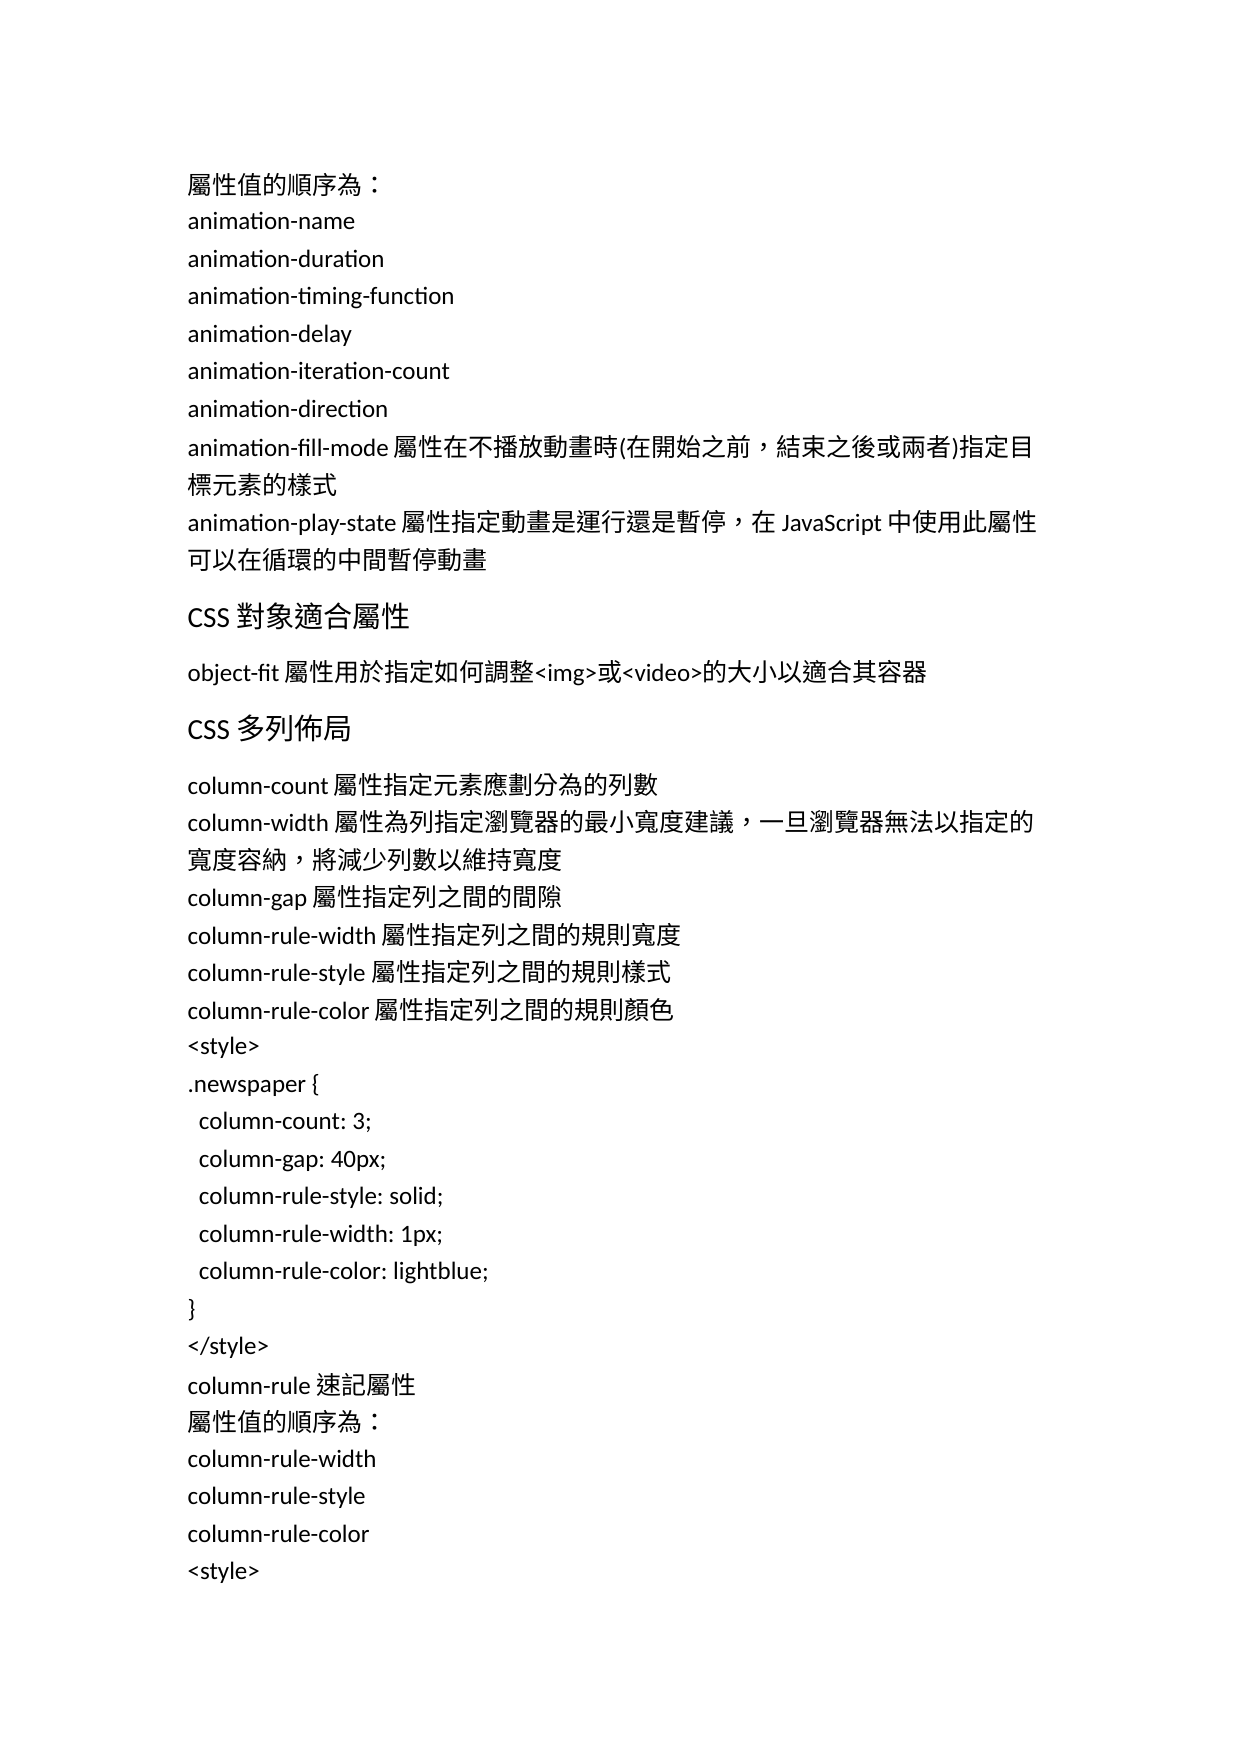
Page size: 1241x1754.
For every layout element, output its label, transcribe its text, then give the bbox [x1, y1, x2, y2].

text column-rule速記屬性 [187, 1364, 1053, 1402]
text 屬性值的順序為： [187, 164, 1053, 202]
text column-rule-style屬性指定列之間的規則樣式 [187, 952, 1053, 989]
text column-rule-color: lightblue; [187, 1252, 1053, 1289]
text column-gap: 40px; [187, 1139, 1053, 1177]
text column-rule-color [187, 1514, 1053, 1552]
text column-rule-width: 1px; [187, 1214, 1053, 1252]
text column-rule-style [187, 1477, 1053, 1514]
text </style> [187, 1327, 1053, 1364]
text column-rule-width屬性指定列之間的規則寬度 [187, 914, 1053, 952]
text column-rule-color屬性指定列之間的規則顏色 [187, 989, 1053, 1027]
text <style> [187, 1027, 1053, 1064]
text animation-timing-function [187, 277, 1053, 314]
text column-count: 3; [187, 1102, 1053, 1139]
text animation-play-state屬性指定動畫是運行還是暫停，在JavaScript中使用此屬性可以在循環的中間暫停動畫 [187, 502, 1053, 577]
text } [187, 1289, 1053, 1327]
text column-count屬性指定元素應劃分為的列數 [187, 764, 1053, 802]
text animation-delay [187, 314, 1053, 352]
text CSS多列佈局 [187, 689, 1053, 764]
text animation-fill-mode屬性在不播放動畫時(在開始之前，結束之後或兩者)指定目標元素的樣式 [187, 427, 1053, 502]
text <style> [187, 1552, 1053, 1589]
text animation-name [187, 202, 1053, 239]
text animation-duration [187, 239, 1053, 277]
text column-rule-width [187, 1439, 1053, 1477]
text animation-direction [187, 389, 1053, 427]
text object-fit屬性用於指定如何調整<img>或<video>的大小以適合其容器 [187, 652, 1053, 689]
text animation-iteration-count [187, 352, 1053, 389]
text column-gap屬性指定列之間的間隙 [187, 877, 1053, 914]
text 屬性值的順序為： [187, 1402, 1053, 1439]
text column-rule-style: solid; [187, 1177, 1053, 1214]
text column-width屬性為列指定瀏覽器的最小寬度建議，一旦瀏覽器無法以指定的寬度容納，將減少列數以維持寬度 [187, 802, 1053, 877]
text CSS對象適合屬性 [187, 577, 1053, 652]
text .newspaper { [187, 1064, 1053, 1102]
